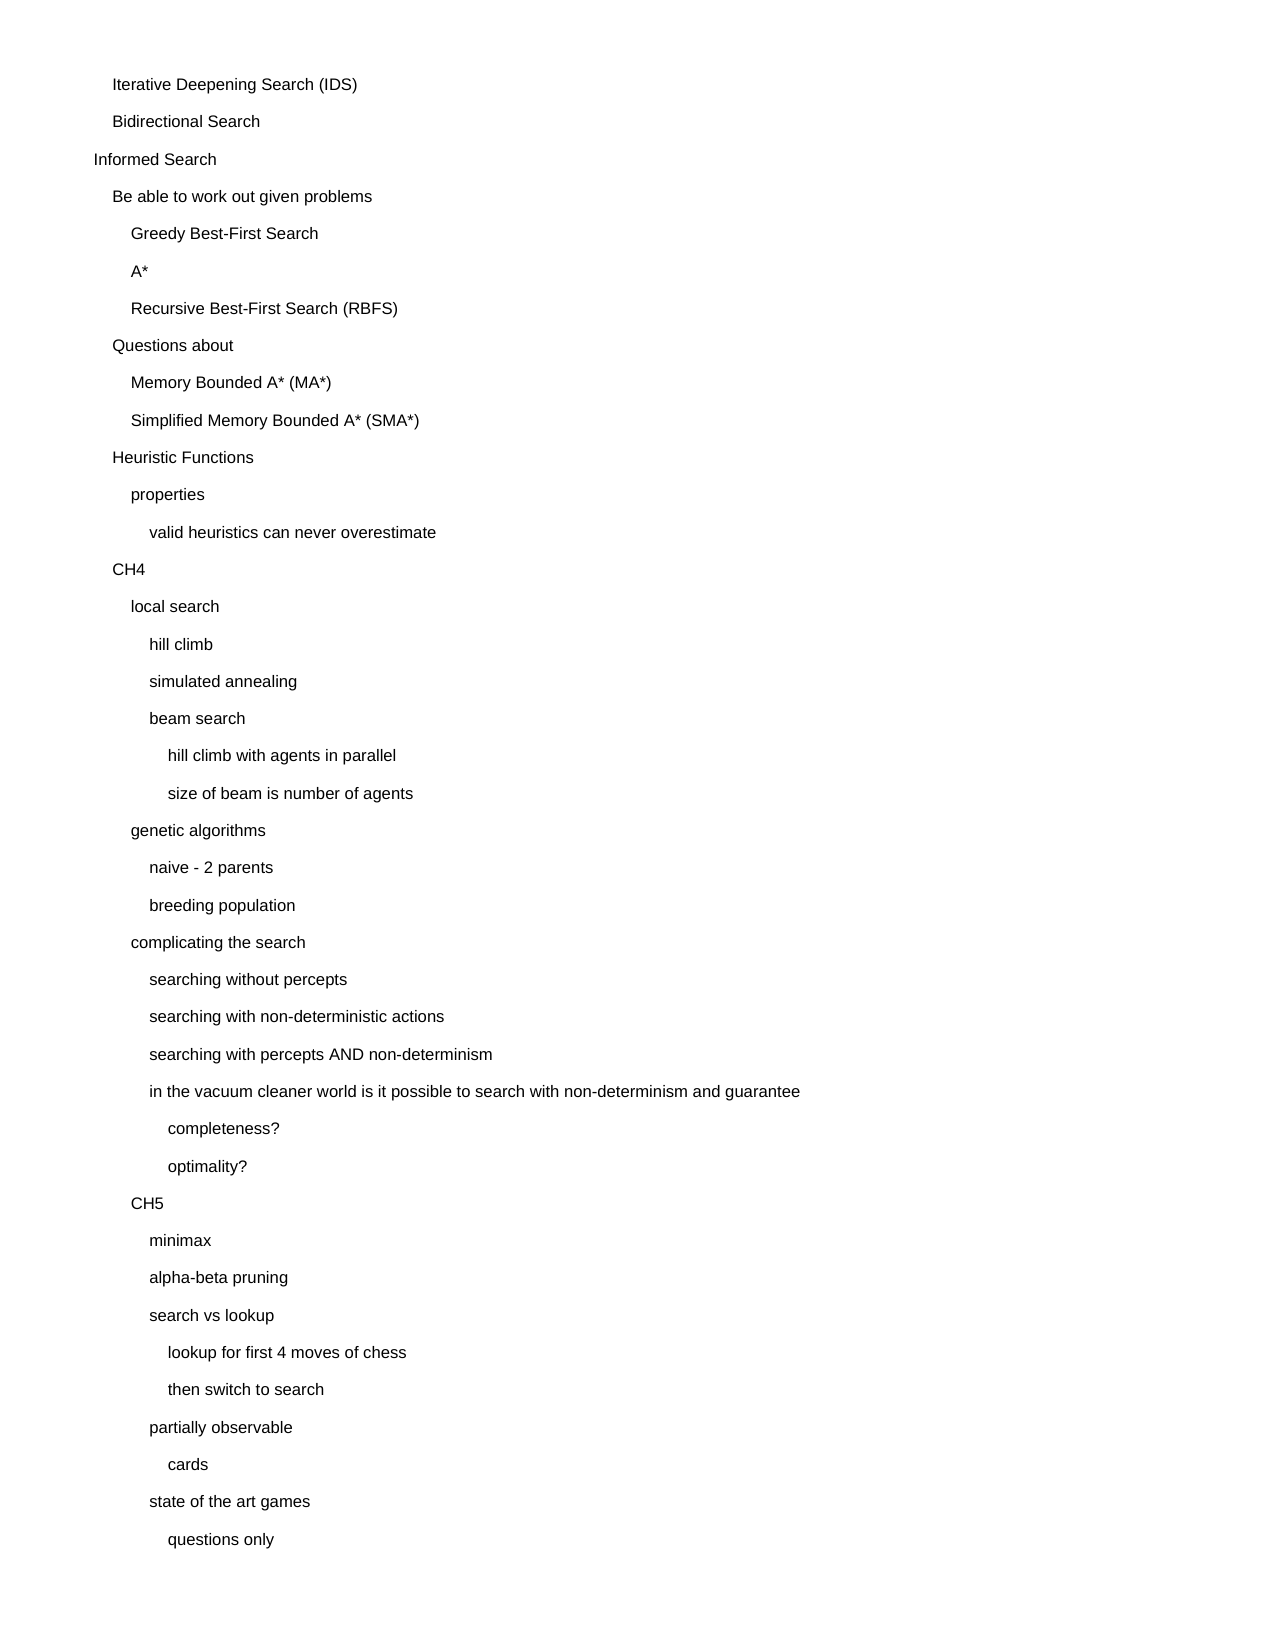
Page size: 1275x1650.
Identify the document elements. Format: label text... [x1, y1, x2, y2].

text alpha-beta pruning [75, 1268, 1200, 1287]
text optimality? [75, 1156, 1200, 1176]
text valid heuristics can never overestimate [75, 522, 1200, 542]
text Memory Bounded A* (MA*) [75, 373, 1200, 392]
text completeness? [75, 1119, 1200, 1138]
text naive - 2 parents [75, 858, 1200, 877]
text lookup for first 4 moves of chess [75, 1343, 1200, 1362]
text genetic algorithms [75, 821, 1200, 840]
text local search [75, 597, 1200, 616]
text in the vacuum cleaner world is it possible to search with non-determinism and guarantee [75, 1082, 1200, 1101]
text Bidirectional Search [75, 112, 1200, 131]
text Iterative Deepening Search (IDS) [75, 75, 1200, 94]
text searching with percepts AND non-determinism [75, 1044, 1200, 1064]
text size of beam is number of agents [75, 783, 1200, 803]
text Simplified Memory Bounded A* (SMA*) [75, 411, 1200, 430]
text A* [75, 261, 1200, 281]
text partially observable [75, 1417, 1200, 1437]
text complicating the search [75, 933, 1200, 952]
text hill climb [75, 634, 1200, 653]
text hill climb with agents in parallel [75, 746, 1200, 765]
text beam search [75, 709, 1200, 728]
text Informed Search [75, 149, 1200, 169]
text Questions about [75, 336, 1200, 355]
text state of the art games [75, 1492, 1200, 1511]
text Heuristic Functions [75, 448, 1200, 467]
text properties [75, 485, 1200, 504]
text searching with non-deterministic actions [75, 1007, 1200, 1026]
text CH5 [75, 1194, 1200, 1213]
text then switch to search [75, 1380, 1200, 1399]
text Greedy Best-First Search [75, 224, 1200, 243]
text search vs lookup [75, 1306, 1200, 1325]
text cards [75, 1455, 1200, 1474]
text CH4 [75, 560, 1200, 579]
text breeding population [75, 895, 1200, 914]
text questions only [75, 1529, 1200, 1548]
text searching without percepts [75, 970, 1200, 989]
text Be able to work out given problems [75, 187, 1200, 206]
text Recursive Best-First Search (RBFS) [75, 299, 1200, 318]
text simulated annealing [75, 672, 1200, 691]
text minimax [75, 1231, 1200, 1250]
